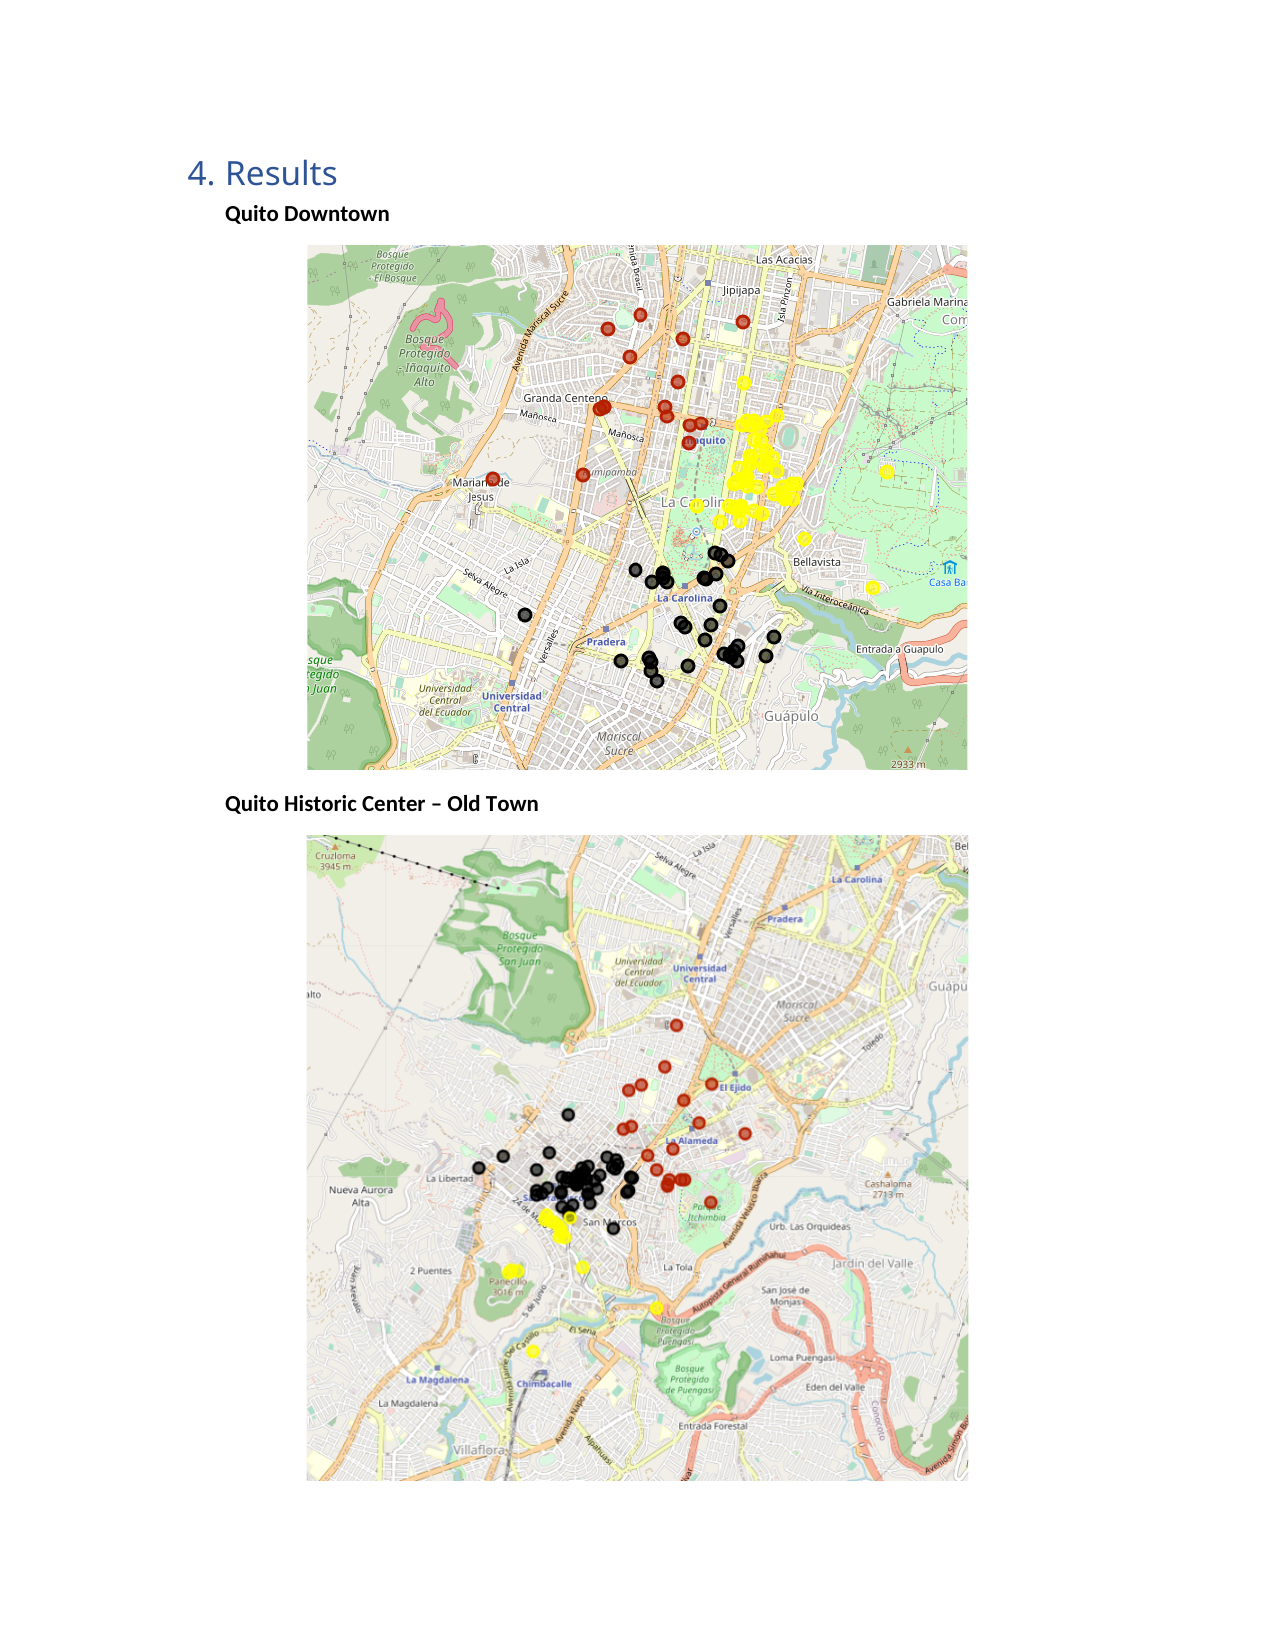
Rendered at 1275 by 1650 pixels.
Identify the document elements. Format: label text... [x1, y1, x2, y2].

subtitle Results [187, 150, 1125, 195]
list Quito Historic Center – Old Town [225, 789, 1125, 817]
picture [306, 835, 969, 1481]
picture [307, 245, 968, 770]
list Quito Downtown [225, 199, 1125, 227]
